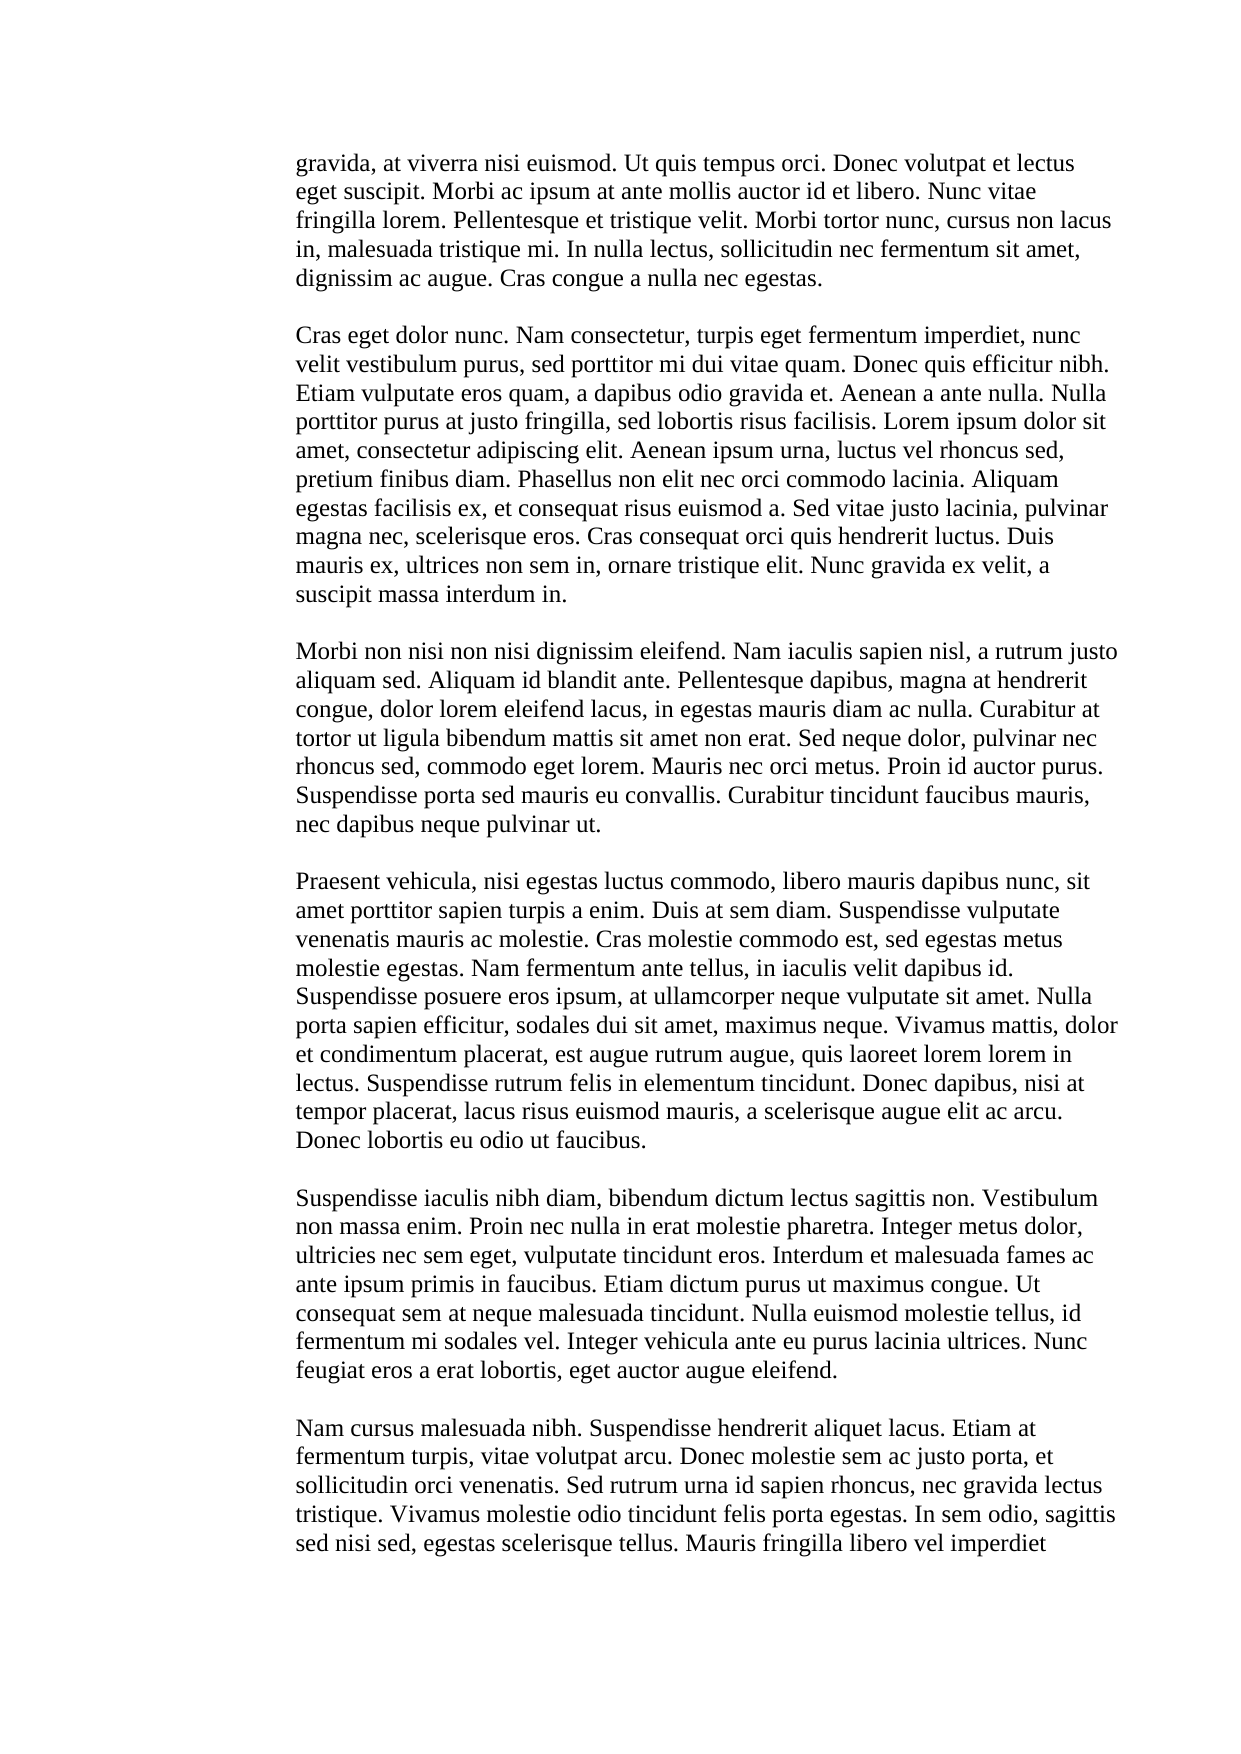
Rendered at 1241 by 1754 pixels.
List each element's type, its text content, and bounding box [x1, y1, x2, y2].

text Cras eget dolor nunc. Nam consectetur, turpis eget fermentum imperdiet, nunc velit vestibulum purus, sed porttitor mi dui vitae quam. Donec quis efficitur nibh. Etiam vulputate eros quam, a dapibus odio gravida et. Aenean a ante nulla. Nulla porttitor purus at justo fringilla, sed lobortis risus facilisis. Lorem ipsum dolor sit amet, consectetur adipiscing elit. Aenean ipsum urna, luctus vel rhoncus sed, pretium finibus diam. Phasellus non elit nec orci commodo lacinia. Aliquam egestas facilisis ex, et consequat risus euismod a. Sed vitae justo lacinia, pulvinar magna nec, scelerisque eros. Cras consequat orci quis hendrerit luctus. Duis mauris ex, ultrices non sem in, ornare tristique elit. Nunc gravida ex velit, a suscipit massa interdum in. [295, 320, 1122, 608]
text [295, 148, 1122, 291]
text Praesent vehicula, nisi egestas luctus commodo, libero mauris dapibus nunc, sit amet porttitor sapien turpis a enim. Duis at sem diam. Suspendisse vulputate venenatis mauris ac molestie. Cras molestie commodo est, sed egestas metus molestie egestas. Nam fermentum ante tellus, in iaculis velit dapibus id. Suspendisse posuere eros ipsum, at ullamcorper neque vulputate sit amet. Nulla porta sapien efficitur, sodales dui sit amet, maximus neque. Vivamus mattis, dolor et condimentum placerat, est augue rutrum augue, quis laoreet lorem lorem in lectus. Suspendisse rutrum felis in elementum tincidunt. Donec dapibus, nisi at tempor placerat, lacus risus euismod mauris, a scelerisque augue elit ac arcu. Donec lobortis eu odio ut faucibus. [295, 866, 1122, 1154]
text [295, 1413, 1122, 1556]
text Suspendisse iaculis nibh diam, bibendum dictum lectus sagittis non. Vestibulum non massa enim. Proin nec nulla in erat molestie pharetra. Integer metus dolor, ultricies nec sem eget, vulputate tincidunt eros. Interdum et malesuada fames ac ante ipsum primis in faucibus. Etiam dictum purus ut maximus congue. Ut consequat sem at neque malesuada tincidunt. Nulla euismod molestie tellus, id fermentum mi sodales vel. Integer vehicula ante eu purus lacinia ultrices. Nunc feugiat eros a erat lobortis, eget auctor augue eleifend. [295, 1183, 1122, 1384]
text Morbi non nisi non nisi dignissim eleifend. Nam iaculis sapien nisl, a rutrum justo aliquam sed. Aliquam id blandit ante. Pellentesque dapibus, magna at hendrerit congue, dolor lorem eleifend lacus, in egestas mauris diam ac nulla. Curabitur at tortor ut ligula bibendum mattis sit amet non erat. Sed neque dolor, pulvinar nec rhoncus sed, commodo eget lorem. Mauris nec orci metus. Proin id auctor purus. Suspendisse porta sed mauris eu convallis. Curabitur tincidunt faucibus mauris, nec dapibus neque pulvinar ut. [295, 636, 1122, 838]
